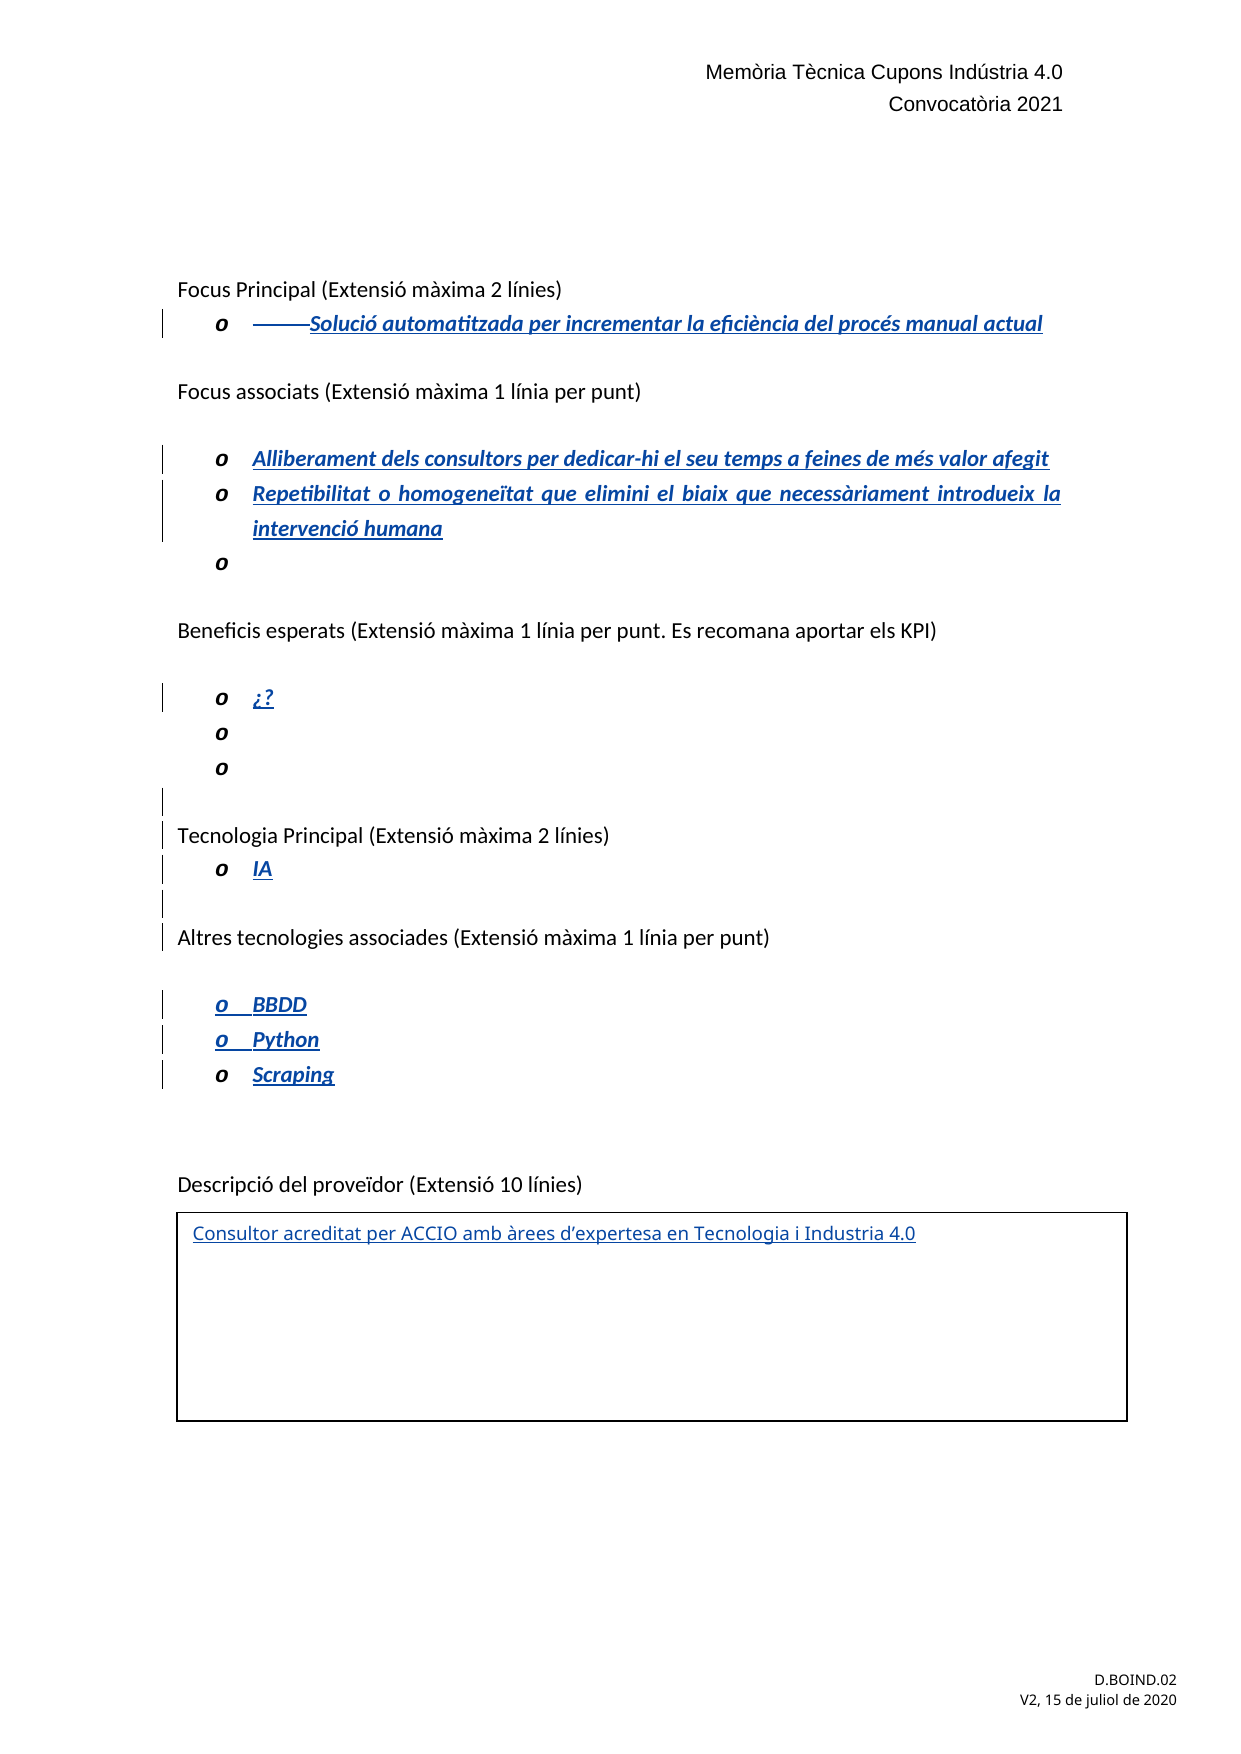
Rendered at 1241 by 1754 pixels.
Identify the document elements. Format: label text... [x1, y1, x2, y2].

text Tecnologia Principal (Extensió màxima 2 línies) [177, 821, 1063, 849]
text Altres tecnologies associades (Extensió màxima 1 línia per punt) [177, 923, 1063, 951]
text Descripció del proveïdor (Extensió 10 línies) [177, 1171, 1063, 1199]
text Focus Principal (Extensió màxima 2 línies) [177, 275, 1063, 303]
text Beneficis esperats (Extensió màxima 1 línia per punt. Es recomana aportar els KPI) [177, 616, 1063, 644]
text Focus associats (Extensió màxima 1 línia per punt) [177, 377, 1063, 406]
